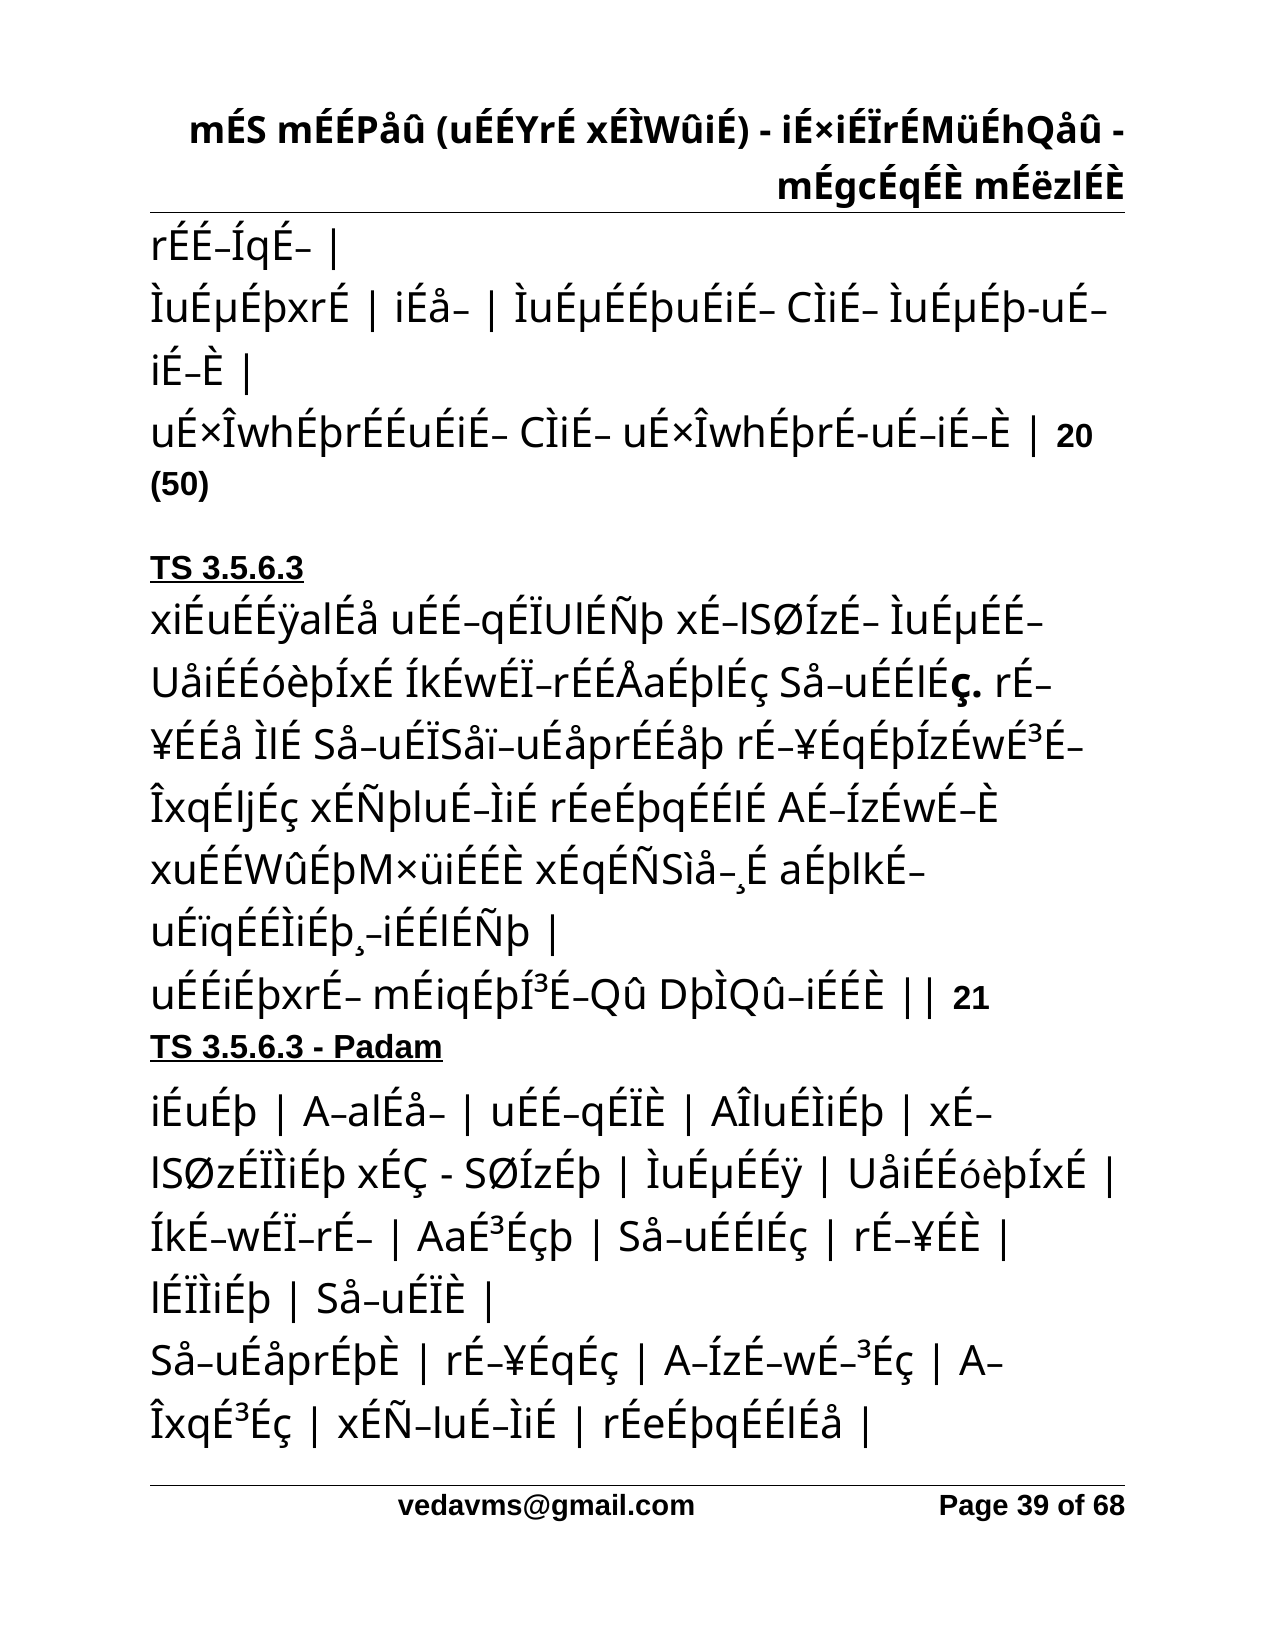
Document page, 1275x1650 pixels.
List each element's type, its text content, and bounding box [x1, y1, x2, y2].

text TS 3.5.6.3 [150, 548, 1125, 586]
text xiÉuÉÉÿalÉå uÉÉ–qÉÏUlÉÑþ xÉ–lSØÍzÉ– ÌuÉµÉÉ– UåiÉÉóèþÍxÉ ÍkÉwÉÏ–rÉÉÅaÉþlÉç Så–uÉÉlÉç. rÉ–¥ÉÉå ÌlÉ Så–uÉÏSåï–uÉåprÉÉåþ rÉ–¥ÉqÉþÍzÉwÉ³É–ÎxqÉljÉç xÉÑþluÉ–ÌiÉ rÉeÉþqÉÉlÉ AÉ–ÍzÉwÉ–È xuÉÉWûÉþM×üiÉÉÈ xÉqÉÑSìå–¸É aÉþlkÉ–uÉïqÉÉÌiÉþ¸–iÉÉlÉÑþ | [150, 590, 1125, 959]
text uÉÉiÉþxrÉ– mÉiqÉþÍ³É–Qû DþÌQû–iÉÉÈ || 21 [150, 964, 1125, 1021]
text TS 3.5.6.3 - Padam [150, 1027, 1158, 1065]
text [150, 216, 1125, 273]
text Så–uÉåprÉþÈ | rÉ–¥ÉqÉç | A–ÍzÉ–wÉ–³Éç | A–ÎxqÉ³Éç | xÉÑ–luÉ–ÌiÉ | rÉeÉþqÉÉlÉå | [150, 1331, 1125, 1450]
text iÉuÉþ | A–alÉå– | uÉÉ–qÉÏÈ | AÎluÉÌiÉþ | xÉ–lSØzÉÏÌiÉþ xÉÇ - SØÍzÉþ | ÌuÉµÉÉÿ | UåiÉÉóèþÍxÉ | ÍkÉ–wÉÏ–rÉ– | AaÉ³Éçþ | Så–uÉÉlÉç | rÉ–¥ÉÈ | lÉÏÌiÉþ | Så–uÉÏÈ | [150, 1082, 1125, 1326]
text ÌuÉµÉþxrÉ | iÉå– | ÌuÉµÉÉþuÉiÉ– CÌiÉ– ÌuÉµÉþ-uÉ–iÉ–È | [150, 278, 1125, 397]
text uÉ×ÎwhÉþrÉÉuÉiÉ– CÌiÉ– uÉ×ÎwhÉþrÉ-uÉ–iÉ–È | 20 (50) [150, 403, 1125, 502]
